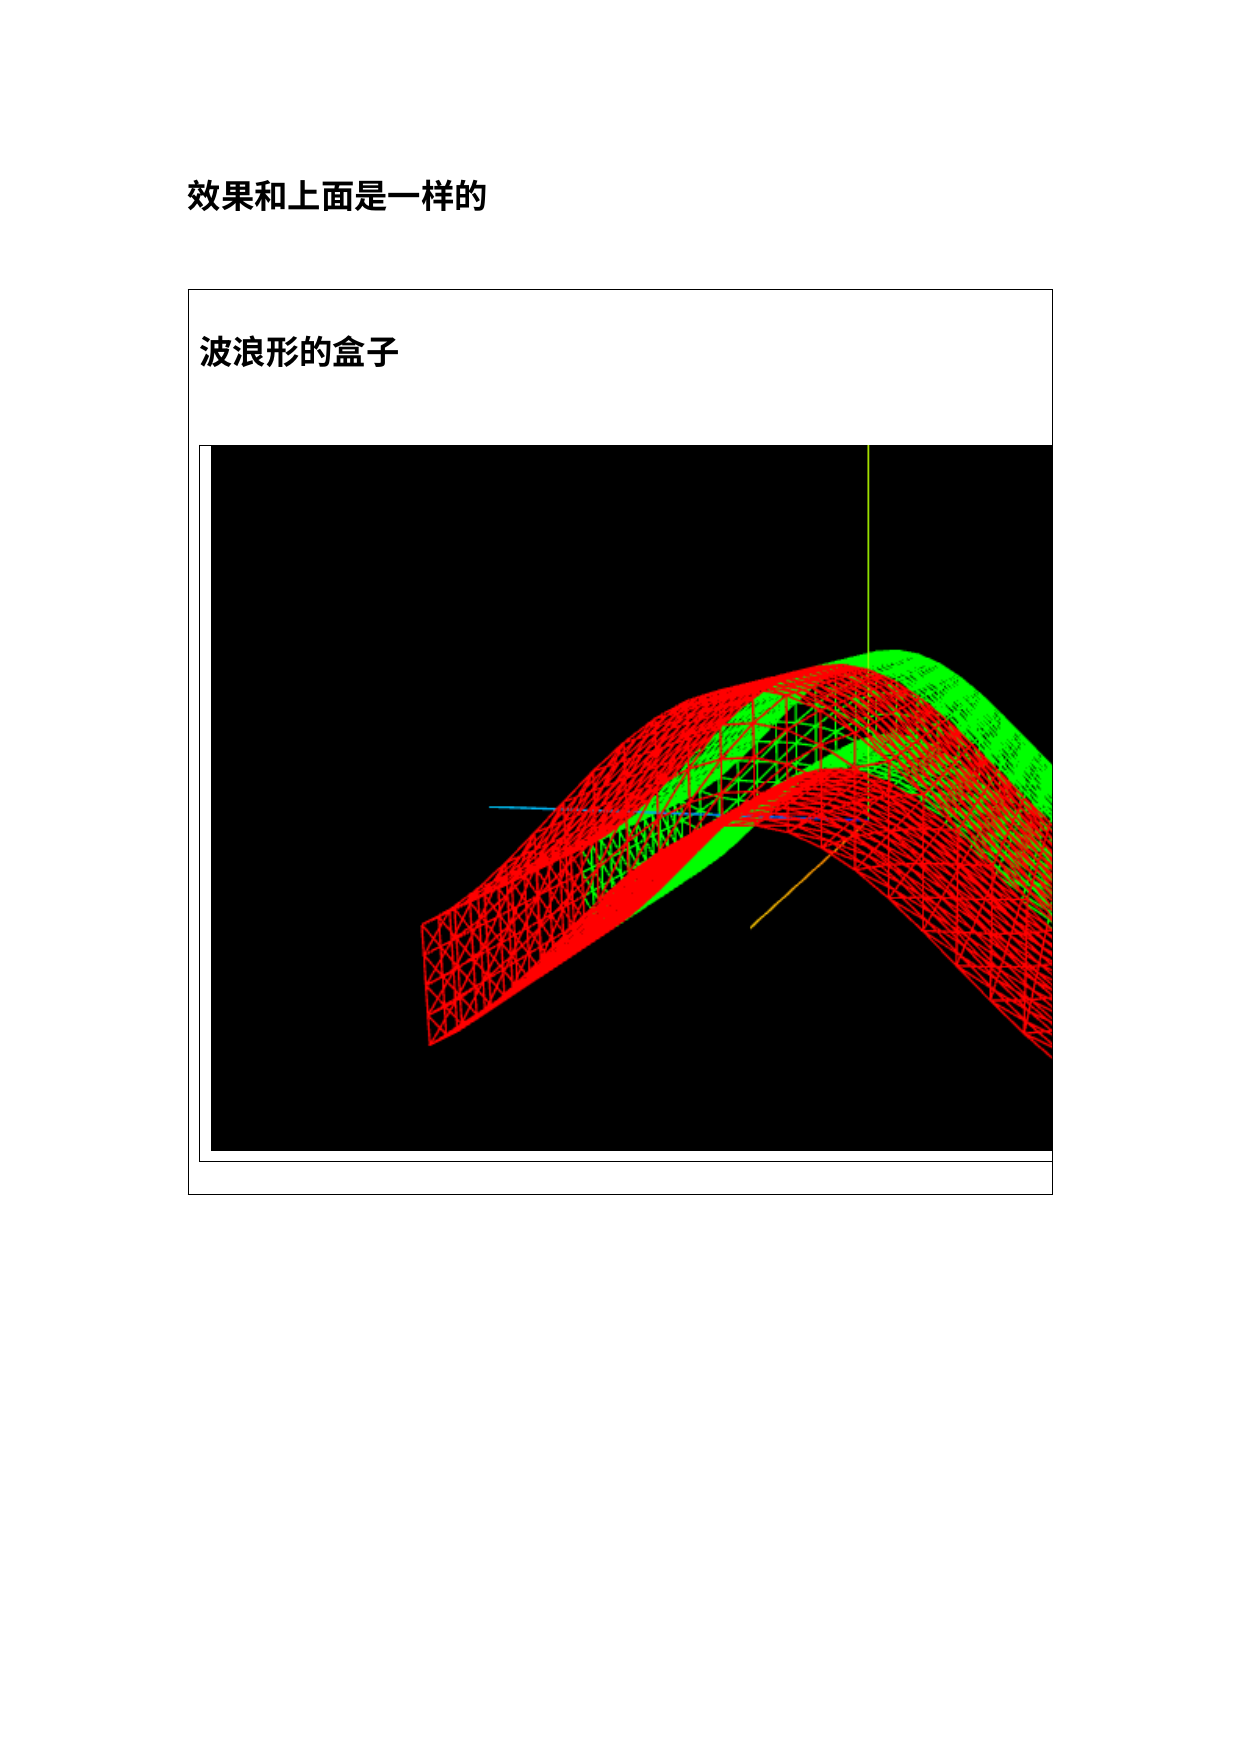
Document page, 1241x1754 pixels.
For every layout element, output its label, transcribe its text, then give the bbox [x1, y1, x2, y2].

table_header 波浪形的盒子 [189, 290, 1052, 1194]
subtitle 效果和上面是一样的 [187, 162, 1053, 227]
picture [211, 445, 1053, 1151]
